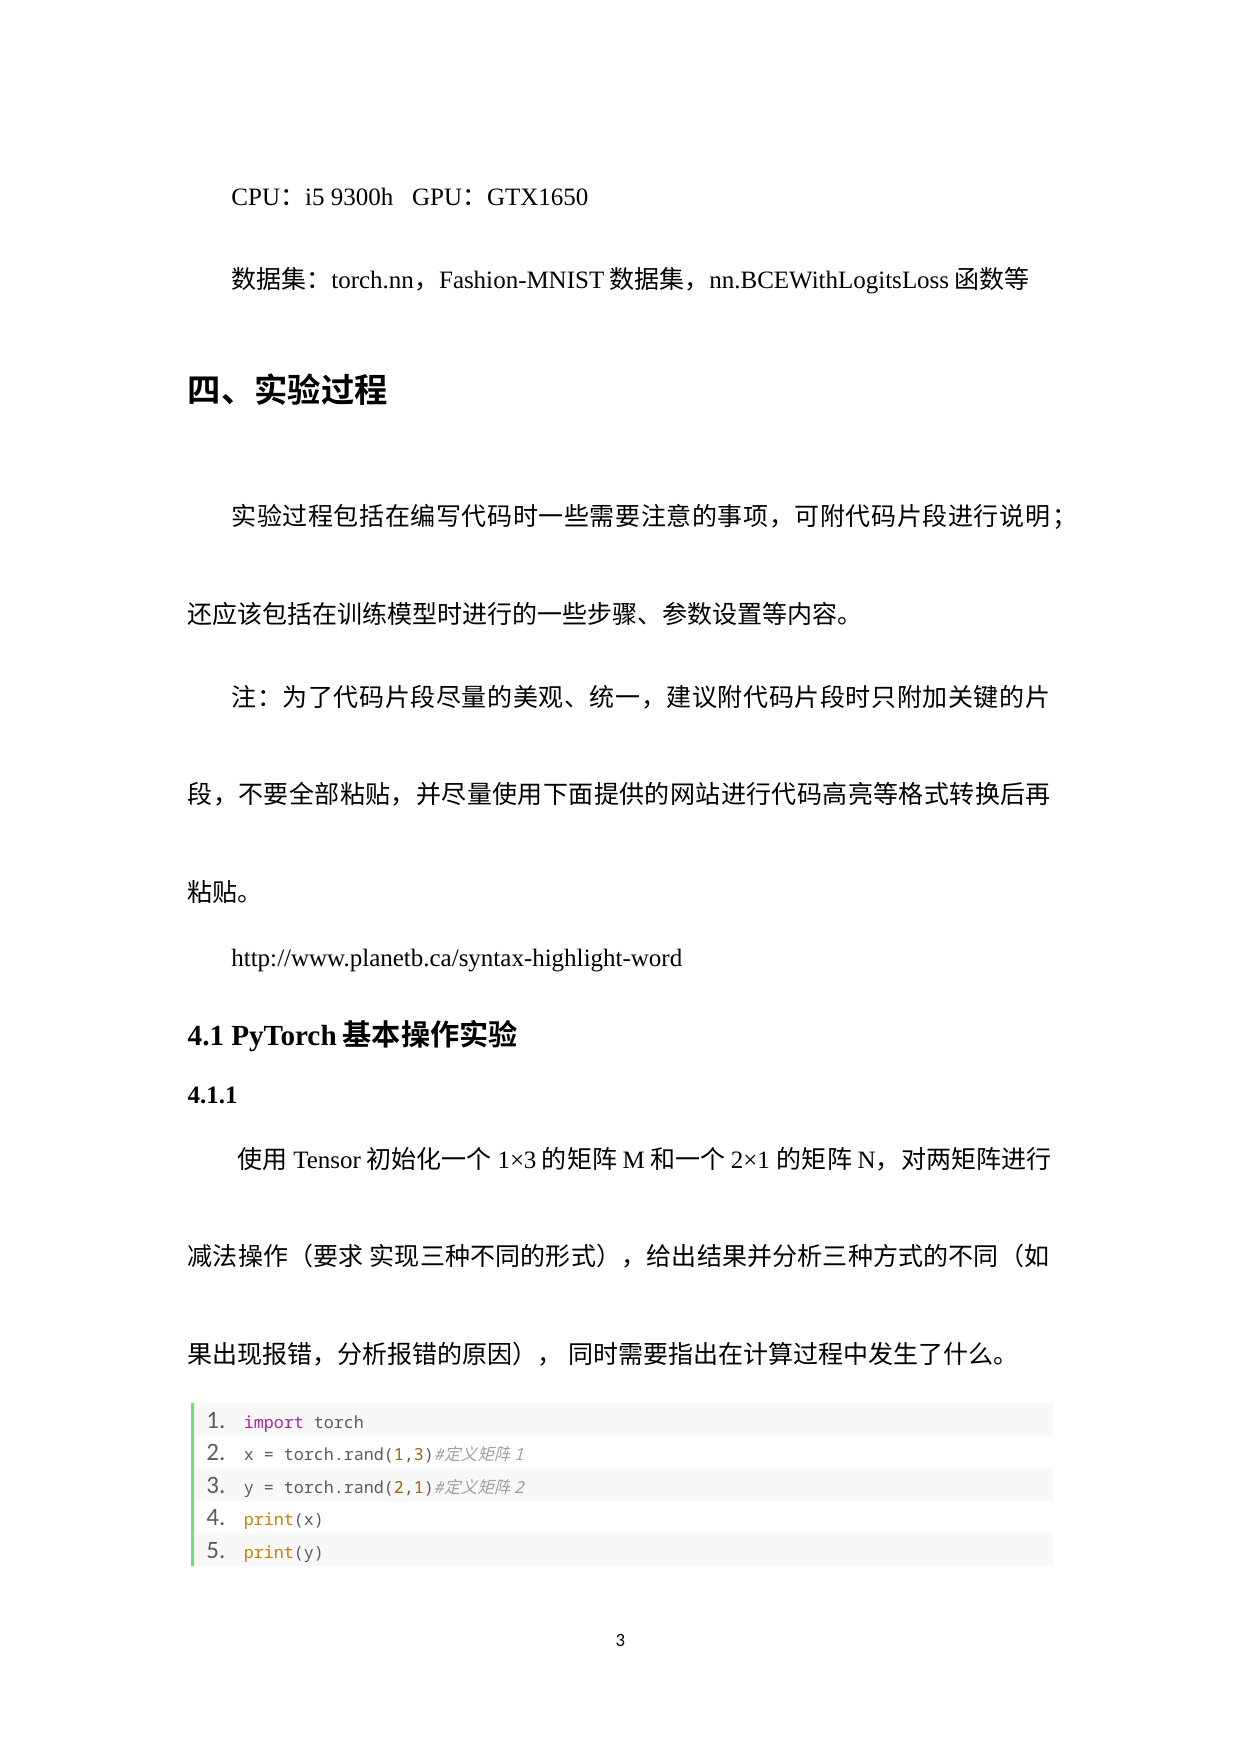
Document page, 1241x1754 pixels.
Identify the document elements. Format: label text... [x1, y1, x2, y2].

text 数据集：torch.nn，Fashion-MNIST数据集，nn.BCEWithLogitsLoss函数等 [187, 245, 1053, 310]
list y = torch.rand(2,1)#定义矩阵2 [194, 1468, 1053, 1501]
text 实验过程包括在编写代码时一些需要注意的事项，可附代码片段进行说明；还应该包括在训练模型时进行的一些步骤、参数设置等内容。 [187, 482, 1053, 645]
subtitle 四、实验过程 [187, 355, 1053, 420]
list print(y) [194, 1533, 1053, 1566]
text 注：为了代码片段尽量的美观、统一，建议附代码片段时只附加关键的片段，不要全部粘贴，并尽量使用下面提供的网站进行代码高亮等格式转换后再粘贴。 [187, 663, 1053, 923]
subtitle 4.1 PyTorch基本操作实验 [187, 1001, 1053, 1066]
list x = torch.rand(1,3)#定义矩阵1 [194, 1436, 1053, 1468]
text CPU：i5 9300h GPU：GTX1650 [187, 162, 1053, 227]
text 使用Tensor初始化一个1×3的矩阵M和一个2×1 的矩阵N，对两矩阵进行减法操作（要求 实现三种不同的形式），给出结果并分析三种方式的不同（如果出现报错，分析报错的原因）， 同时需要指出在计算过程中发生了什么。 [187, 1125, 1053, 1385]
list import torch [194, 1403, 1053, 1436]
text 4.1.1 [187, 1078, 1053, 1111]
list print(x) [194, 1501, 1053, 1533]
text http://www.planetb.ca/syntax-highlight-word [187, 941, 1053, 974]
